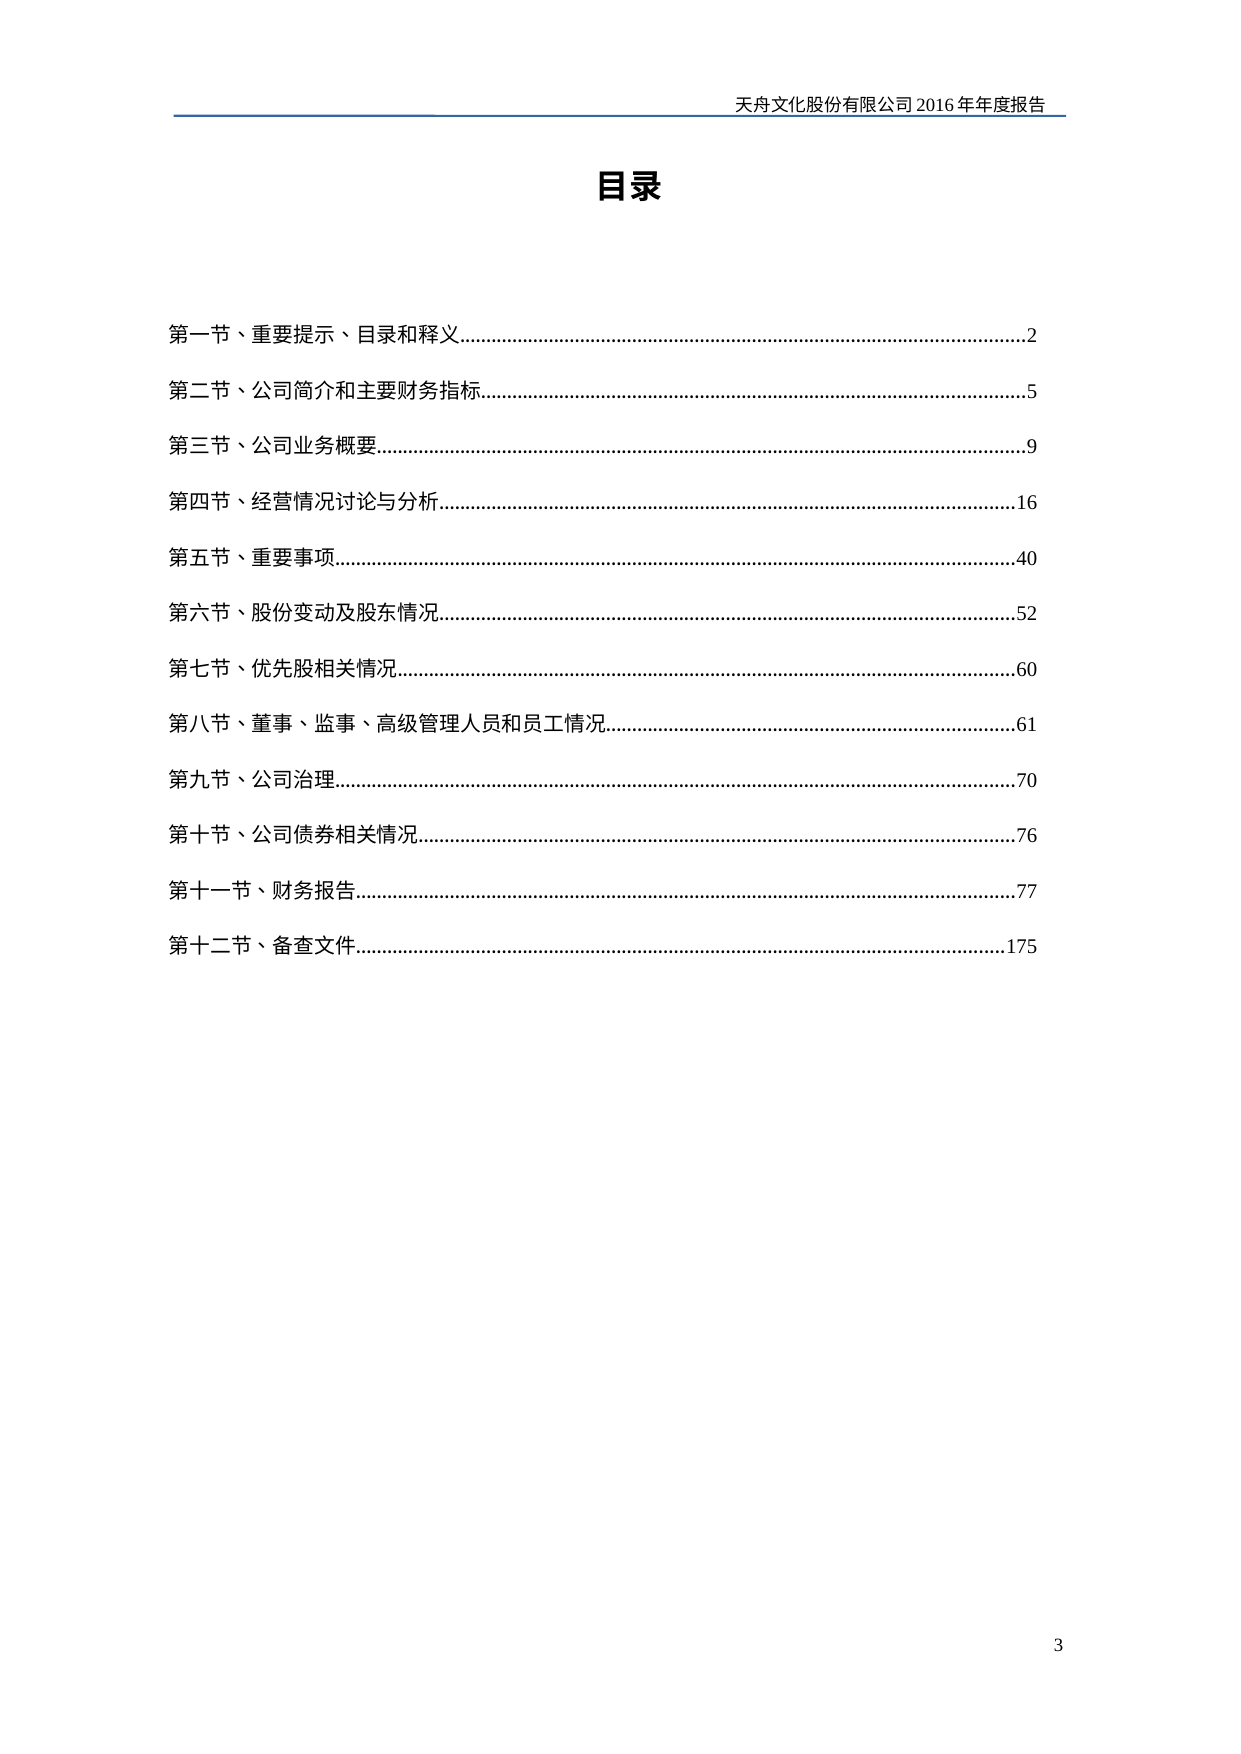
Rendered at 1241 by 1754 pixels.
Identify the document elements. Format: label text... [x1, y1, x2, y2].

text 第二节、公司简介和主要财务指标 5 [168, 376, 1089, 404]
text 第六节、股份变动及股东情况 52 [168, 598, 1089, 627]
text 第七节、优先股相关情况 60 [168, 654, 1089, 682]
text 第四节、经营情况讨论与分析 16 [168, 487, 1089, 516]
text 第九节、公司治理 70 [168, 765, 1089, 793]
text 第一节、重要提示、目录和释义 2 [168, 321, 1089, 349]
text 第十一节、财务报告 77 [168, 876, 1089, 904]
text 第十二节、备查文件 175 [168, 931, 1089, 960]
text 第三节、公司业务概要 9 [168, 432, 1089, 460]
text 第十节、公司债券相关情况 76 [168, 820, 1089, 849]
text 第五节、重要事项 40 [168, 543, 1089, 571]
text 目录 [168, 163, 1089, 208]
text 第八节、董事、监事、高级管理人员和员工情况 61 [168, 709, 1089, 738]
